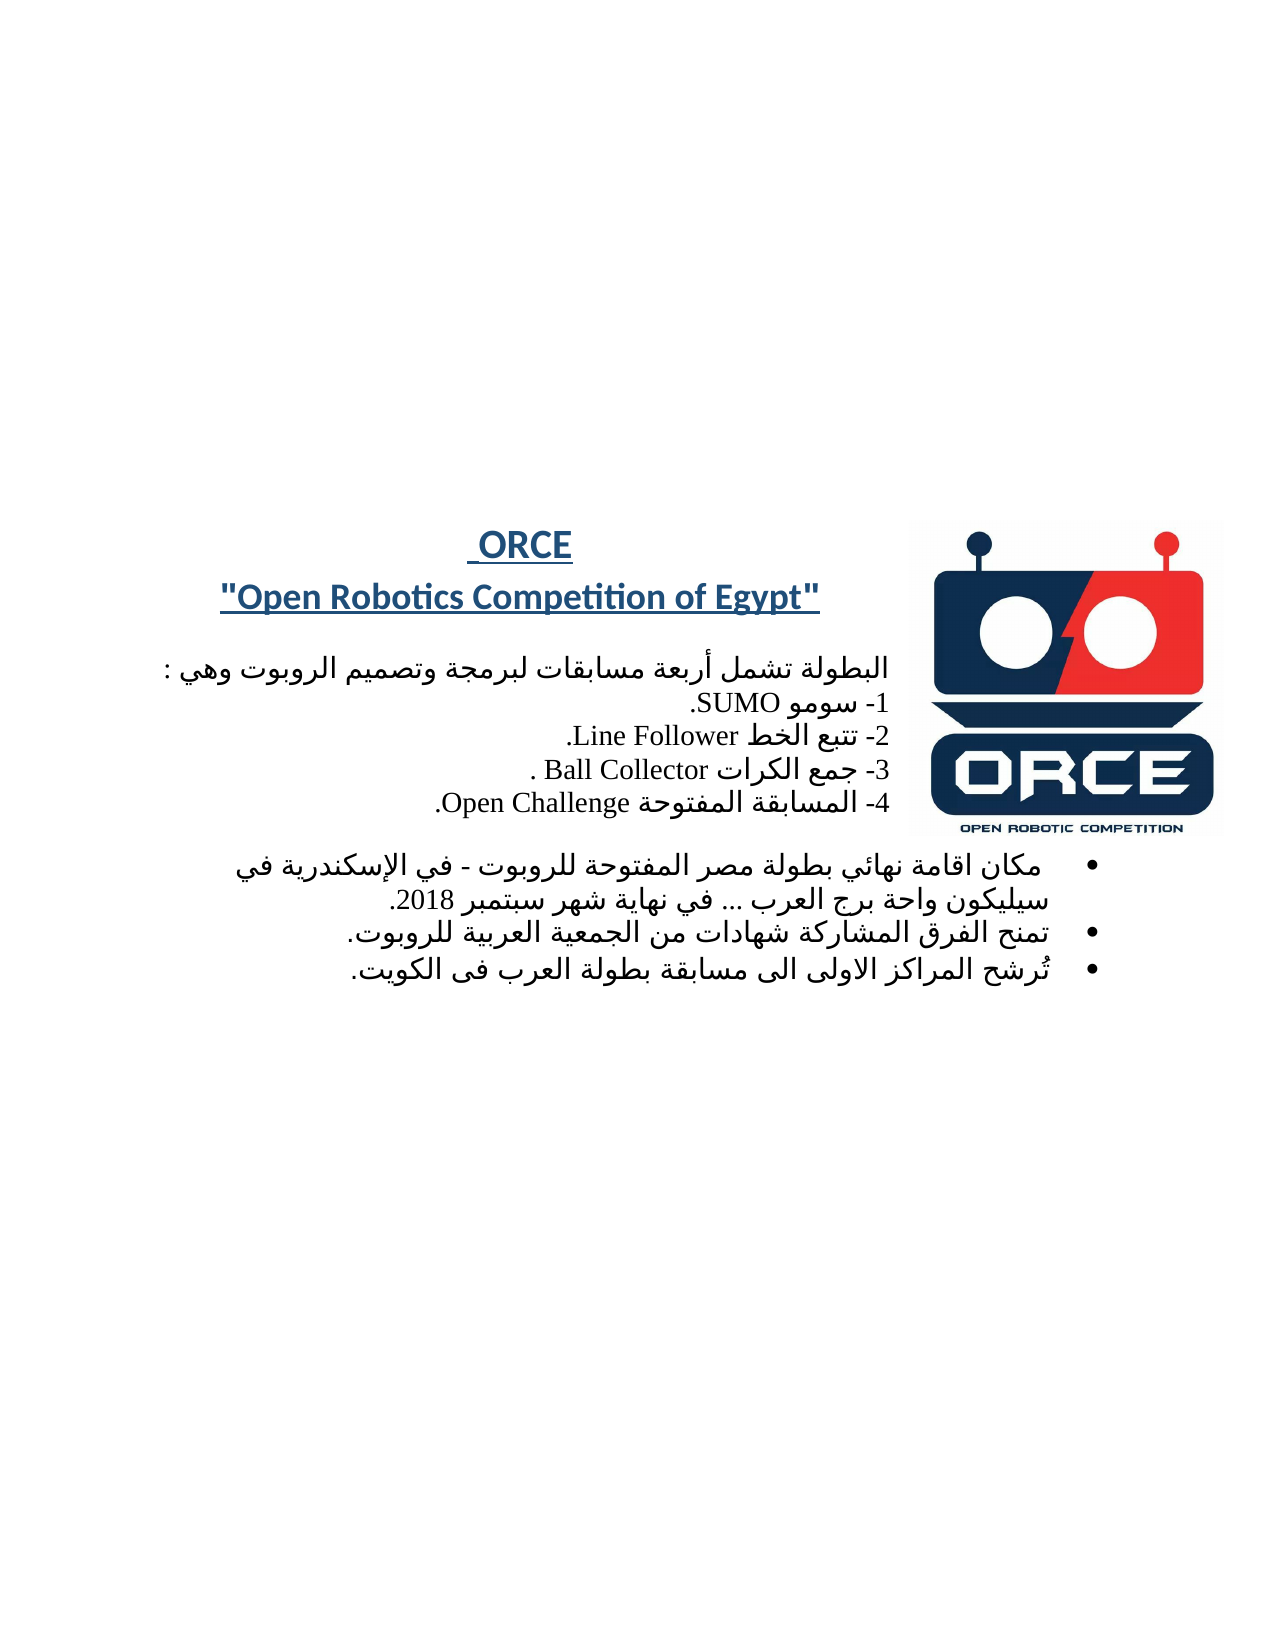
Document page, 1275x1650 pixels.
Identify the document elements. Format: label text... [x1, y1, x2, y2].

list تُرشح المراكز الاولى الى مسابقة بطولة العرب فى الكويت. [150, 952, 1087, 986]
text ORCE "Open Robotics Competition of Egypt" [150, 518, 1125, 619]
picture [908, 520, 1225, 836]
list مكان اقامة نهائي بطولة مصر المفتوحة للروبوت - في الإسكندرية في سيليكون واحة برج العرب ... في نهاية شهر سبتمبر 2018. [150, 848, 1087, 916]
list تمنح الفرق المشاركة شهادات من الجمعية العربية للروبوت. [150, 916, 1087, 949]
text البطولة تشمل أربعة مسابقات لبرمجة وتصميم الروبوت وهي : 1- سومو SUMO. 2- تتبع الخط Line Follower. 3- جمع الكرات Ball Collector . 4- المسابقة المفتوحة Open Challenge. [150, 651, 908, 819]
